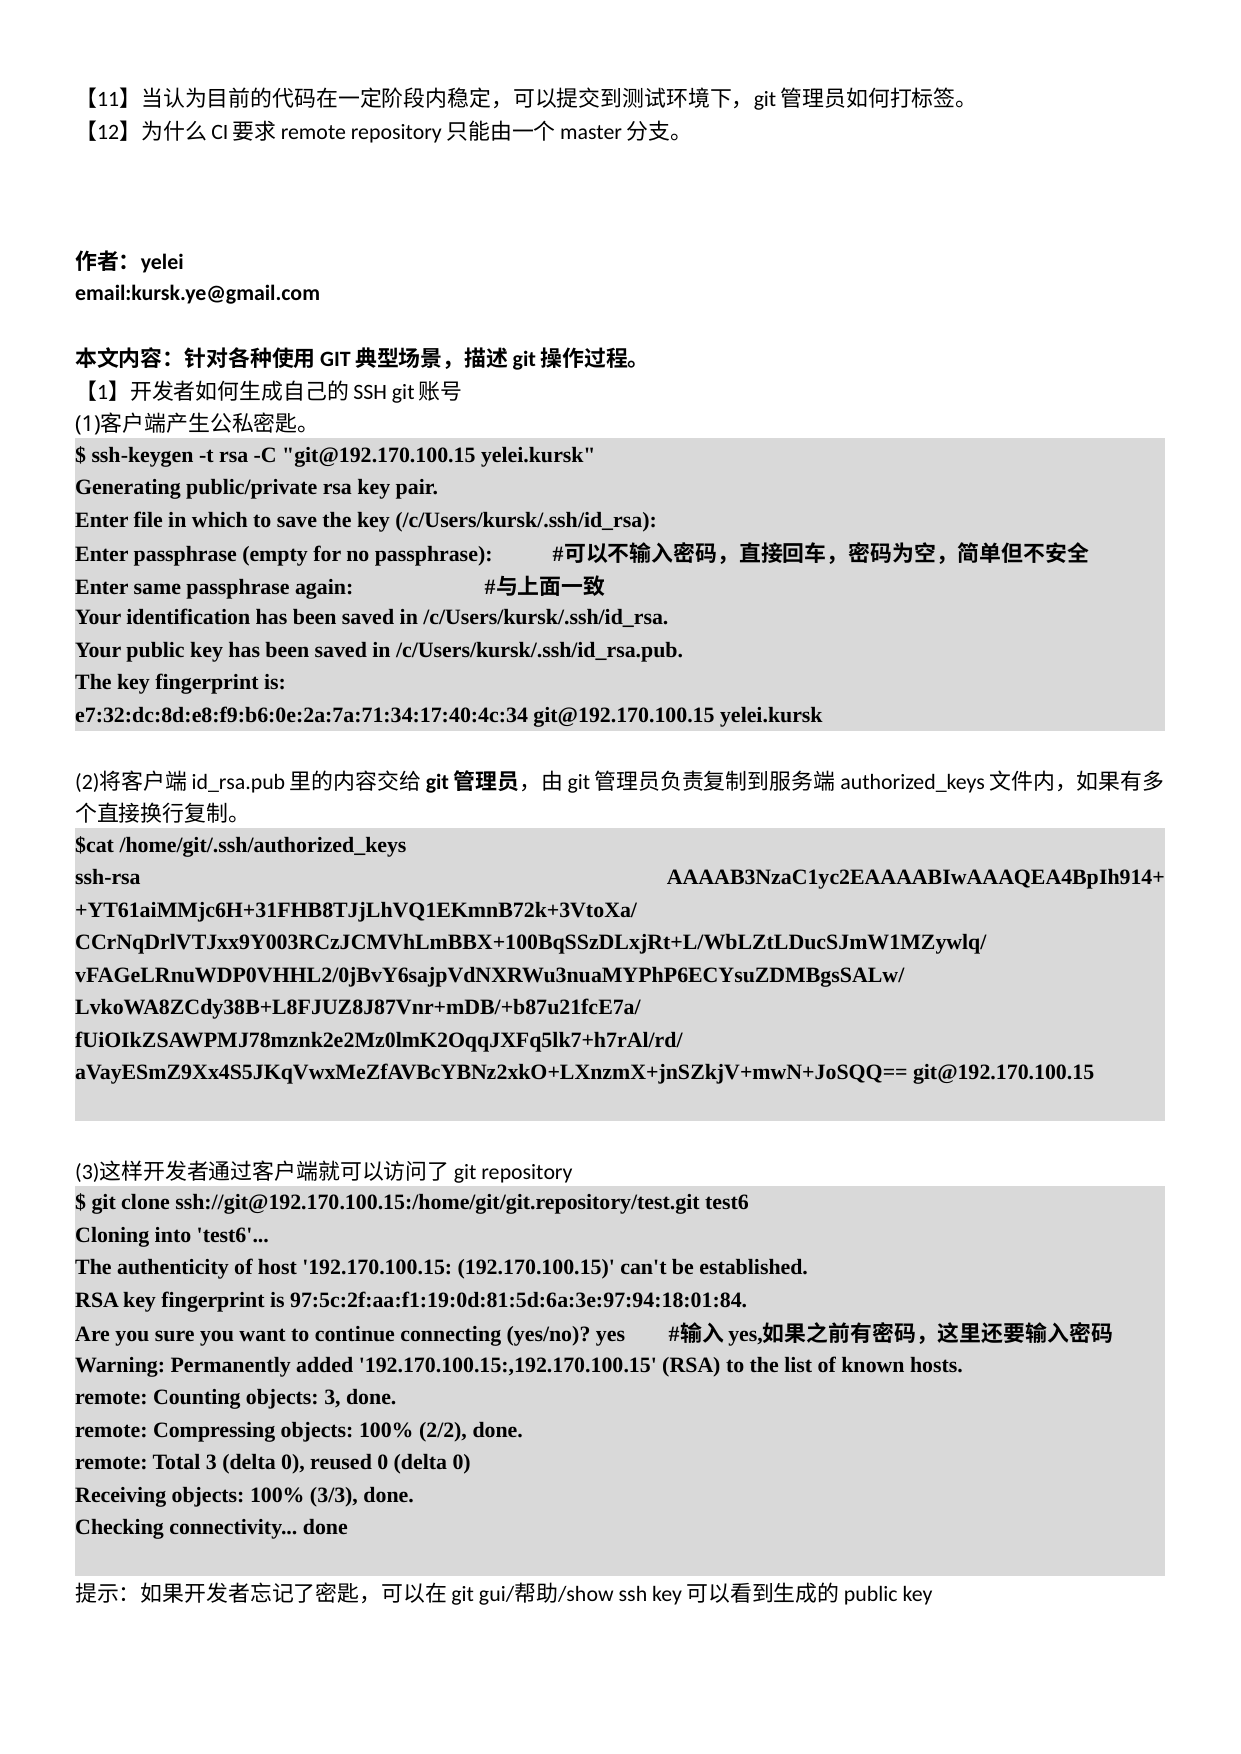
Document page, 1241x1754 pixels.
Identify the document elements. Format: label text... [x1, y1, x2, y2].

text e7:32:dc:8d:e8:f9:b6:0e:2a:7a:71:34:17:40:4c:34 git@192.170.100.15 yelei.kursk [75, 698, 1165, 731]
text 作者：yelei [75, 243, 1165, 276]
text Are you sure you want to continue connecting (yes/no)? yes #输入yes,如果之前有密码，这里还要输入密码 [75, 1316, 1165, 1348]
text 【1】开发者如何生成自己的SSH git账号 [75, 373, 1165, 406]
text ssh-rsa AAAAB3NzaC1yc2EAAAABIwAAAQEA4BpIh914++YT61aiMMjc6H+31FHB8TJjLhVQ1EKmnB72k+3VtoXa/CCrNqDrlVTJxx9Y003RCzJCMVhLmBBX+100BqSSzDLxjRt+L/WbLZtLDucSJmW1MZywlq/vFAGeLRnuWDP0VHHL2/0jBvY6sajpVdNXRWu3nuaMYPhP6ECYsuZDMBgsSALw/LvkoWA8ZCdy38B+L8FJUZ8J87Vnr+mDB/+b87u21fcE7a/fUiOIkZSAWPMJ78mznk2e2Mz0lmK2OqqJXFq5lk7+h7rAl/rd/aVayESmZ9Xx4S5JKqVwxMeZfAVBcYBNz2xkO+LXnzmX+jnSZkjV+mwN+JoSQQ== git@192.170.100.15 [75, 861, 1165, 1088]
text Checking connectivity... done [75, 1511, 1165, 1543]
text $cat /home/git/.ssh/authorized_keys [75, 828, 1165, 861]
text (3)这样开发者通过客户端就可以访问了git repository [75, 1153, 1165, 1186]
text The authenticity of host '192.170.100.15: (192.170.100.15)' can't be established. [75, 1251, 1165, 1283]
text Enter file in which to save the key (/c/Users/kursk/.ssh/id_rsa): [75, 503, 1165, 536]
text remote: Total 3 (delta 0), reused 0 (delta 0) [75, 1446, 1165, 1478]
text The key fingerprint is: [75, 666, 1165, 698]
text Your public key has been saved in /c/Users/kursk/.ssh/id_rsa.pub. [75, 633, 1165, 666]
text 【11】当认为目前的代码在一定阶段内稳定，可以提交到测试环境下，git管理员如何打标签。 [75, 81, 1165, 113]
text $ git clone ssh://git@192.170.100.15:/home/git/git.repository/test.git test6 [75, 1186, 1165, 1218]
text Enter passphrase (empty for no passphrase): #可以不输入密码，直接回车，密码为空，简单但不安全 [75, 536, 1165, 568]
text remote: Compressing objects: 100% (2/2), done. [75, 1413, 1165, 1446]
text (1)客户端产生公私密匙。 [75, 406, 1165, 438]
text Cloning into 'test6'... [75, 1218, 1165, 1251]
text Receiving objects: 100% (3/3), done. [75, 1478, 1165, 1511]
text email:kursk.ye@gmail.com [75, 276, 1165, 308]
text Your identification has been saved in /c/Users/kursk/.ssh/id_rsa. [75, 601, 1165, 633]
text $ ssh-keygen -t rsa -C "git@192.170.100.15 yelei.kursk" [75, 438, 1165, 471]
text 本文内容：针对各种使用GIT典型场景，描述git操作过程。 [75, 341, 1165, 373]
text Enter same passphrase again: #与上面一致 [75, 568, 1165, 601]
text (2)将客户端id_rsa.pub里的内容交给git管理员，由git管理员负责复制到服务端authorized_keys文件内，如果有多个直接换行复制。 [75, 763, 1165, 828]
text 提示：如果开发者忘记了密匙，可以在git gui/帮助/show ssh key可以看到生成的public key [75, 1576, 1165, 1608]
text Warning: Permanently added '192.170.100.15:,192.170.100.15' (RSA) to the list of known hosts. [75, 1348, 1165, 1381]
text Generating public/private rsa key pair. [75, 471, 1165, 503]
text remote: Counting objects: 3, done. [75, 1381, 1165, 1413]
text 【12】为什么CI要求remote repository只能由一个master分支。 [75, 113, 1165, 146]
text RSA key fingerprint is 97:5c:2f:aa:f1:19:0d:81:5d:6a:3e:97:94:18:01:84. [75, 1283, 1165, 1316]
